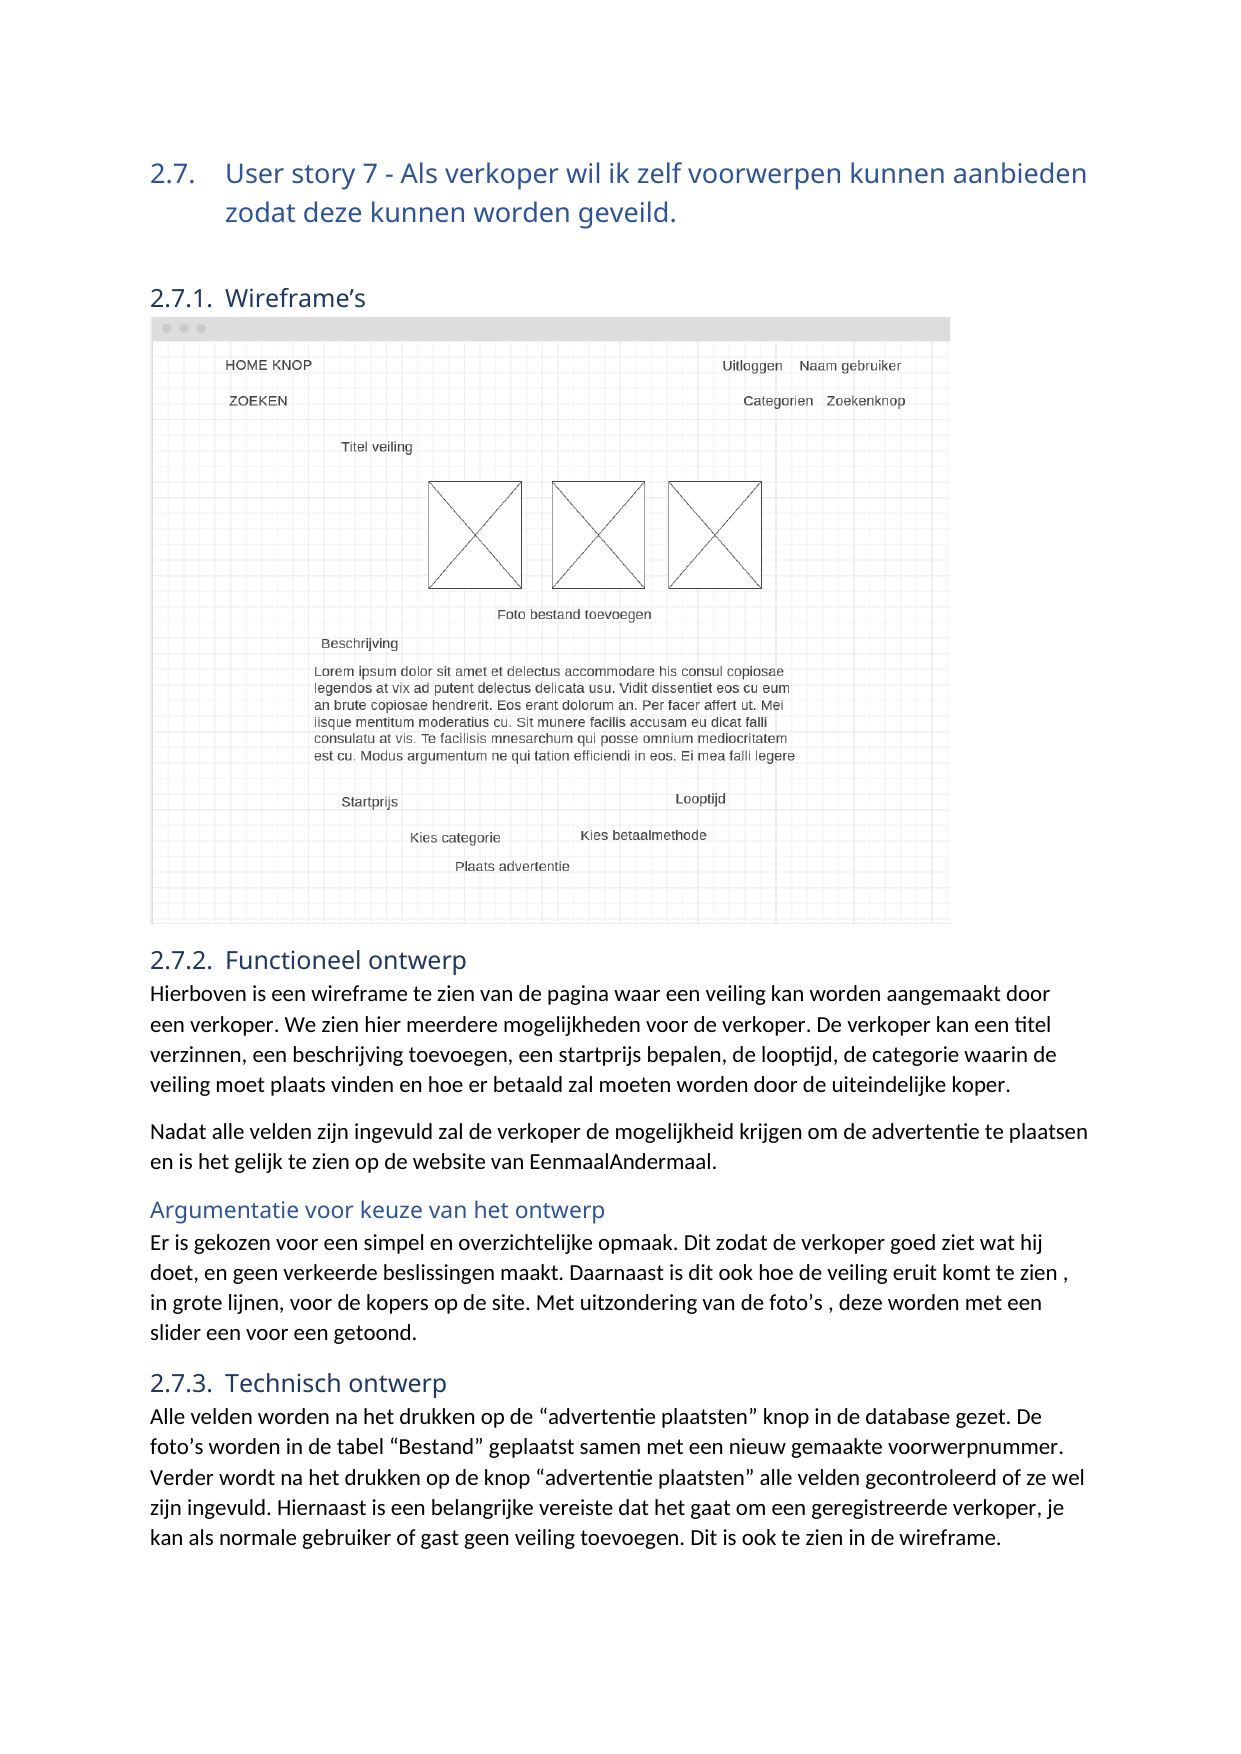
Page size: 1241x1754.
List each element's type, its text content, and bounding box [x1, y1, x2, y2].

picture [150, 317, 951, 924]
subtitle 2.7.3. Technisch ontwerp [150, 1365, 1090, 1399]
subtitle 2.7. User story 7 - Als verkoper wil ik zelf voorwerpen kunnen aanbieden zodat deze kunnen worden geveild. [150, 154, 1090, 231]
subtitle 2.7.1. Wireframe’s [150, 281, 1090, 315]
text Hierboven is een wireframe te zien van de pagina waar een veiling kan worden aangemaakt door een verkoper. We zien hier meerdere mogelijkheden voor de verkoper. De verkoper kan een titel verzinnen, een beschrijving toevoegen, een startprijs bepalen, de looptijd, de categorie waarin de veiling moet plaats vinden en hoe er betaald zal moeten worden door de uiteindelijke koper. [150, 979, 1090, 1098]
text Alle velden worden na het drukken op de “advertentie plaatsten” knop in de database gezet. De foto’s worden in de tabel “Bestand” geplaatst samen met een nieuw gemaakte voorwerpnummer. Verder wordt na het drukken op de knop “advertentie plaatsten” alle velden gecontroleerd of ze wel zijn ingevuld. Hiernaast is een belangrijke vereiste dat het gaat om een geregistreerde verkoper, je kan als normale gebruiker of gast geen veiling toevoegen. Dit is ook te zien in de wireframe. [150, 1402, 1090, 1551]
text Nadat alle velden zijn ingevuld zal de verkoper de mogelijkheid krijgen om de advertentie te plaatsen en is het gelijk te zien op de website van EenmaalAndermaal. [150, 1117, 1090, 1175]
text Er is gekozen voor een simpel en overzichtelijke opmaak. Dit zodat de verkoper goed ziet wat hij doet, en geen verkeerde beslissingen maakt. Daarnaast is dit ook hoe de veiling eruit komt te zien , in grote lijnen, voor de kopers op de site. Met uitzondering van de foto’s , deze worden met een slider een voor een getoond. [150, 1228, 1090, 1347]
subtitle 2.7.2. Functioneel ontwerp [150, 943, 1090, 977]
subtitle Argumentatie voor keuze van het ontwerp [150, 1194, 1090, 1225]
